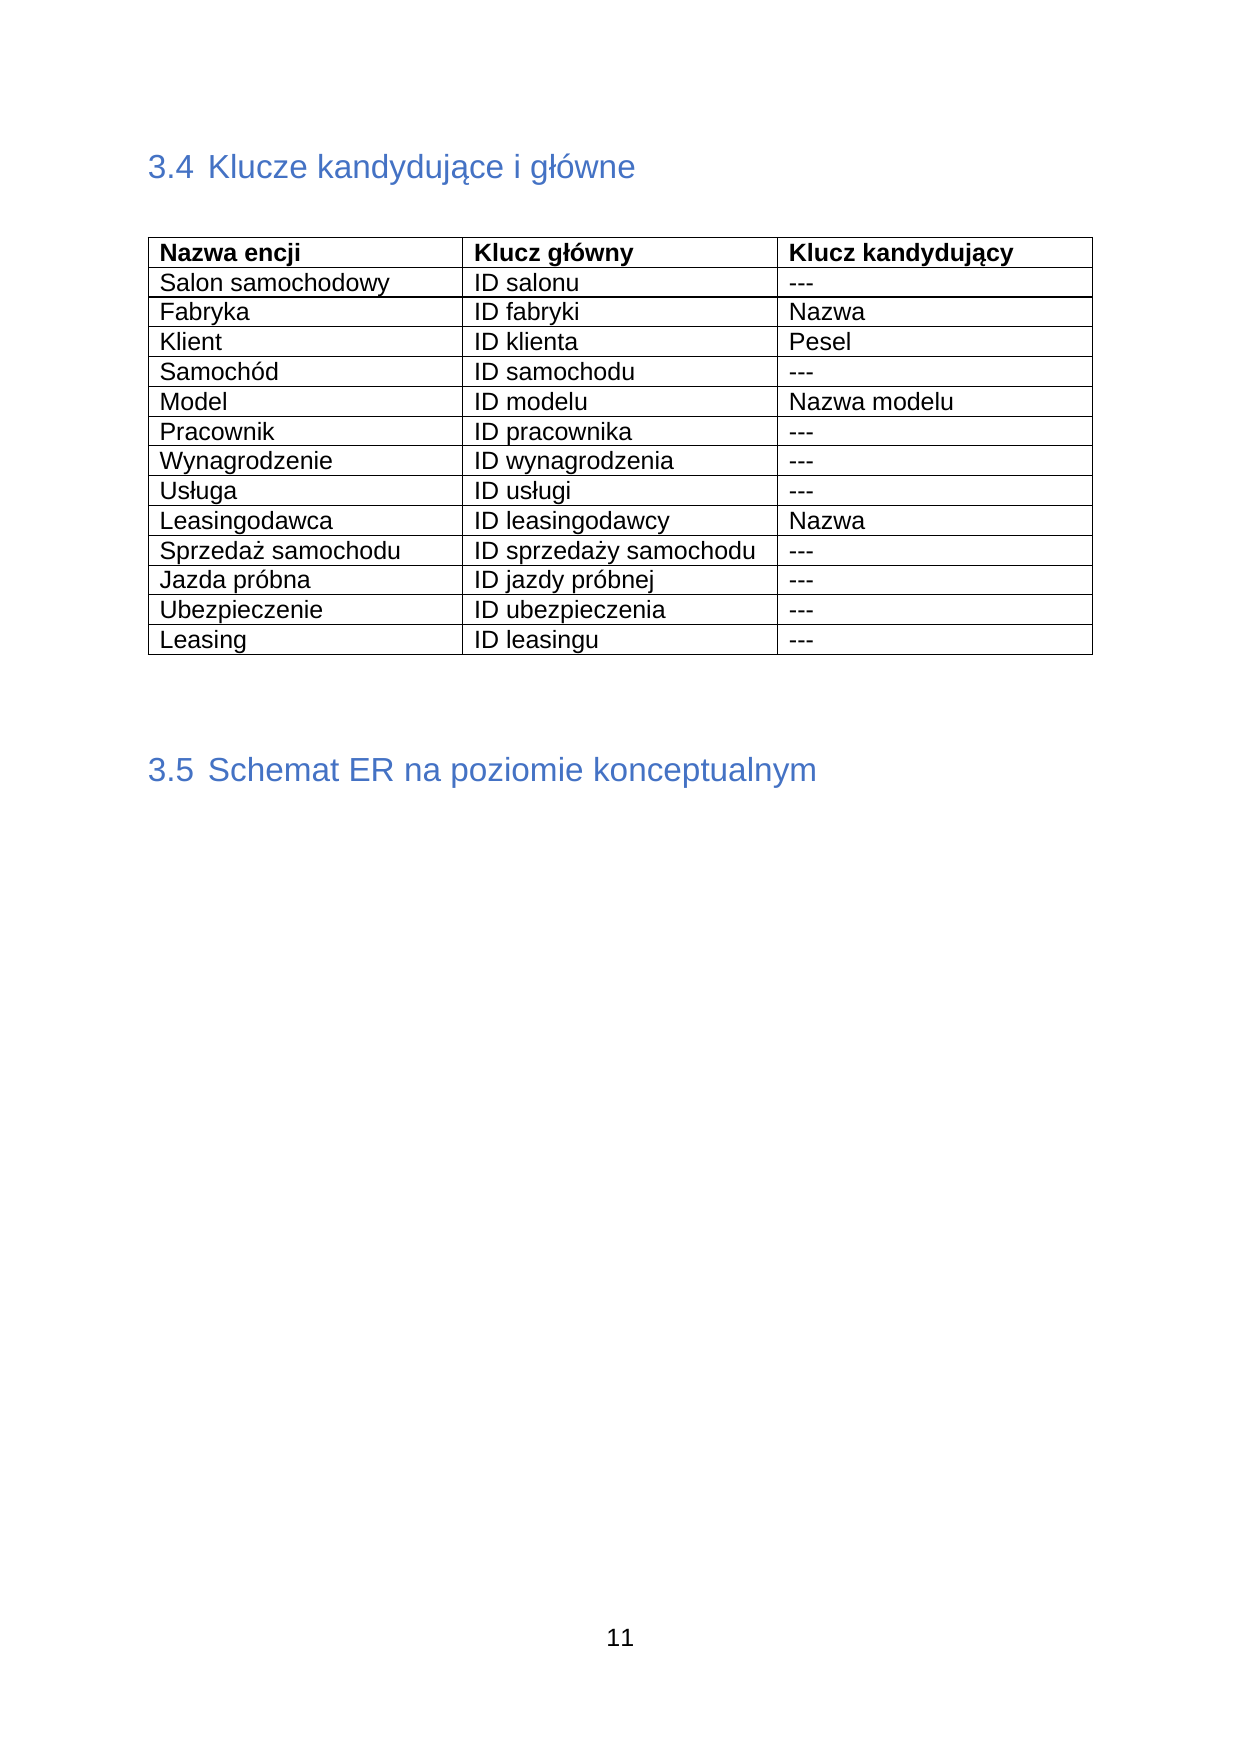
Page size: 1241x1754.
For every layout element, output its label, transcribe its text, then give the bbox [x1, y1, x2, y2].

table_cell ID leasingodawcy [463, 506, 777, 535]
table_cell --- [778, 417, 1092, 445]
table_cell Model [149, 387, 462, 416]
table_cell ID fabryki [463, 298, 777, 326]
table_cell ID salonu [463, 268, 777, 296]
subtitle Schemat ER na poziomie konceptualnym [148, 750, 1093, 789]
table_cell Nazwa [778, 506, 1092, 535]
table_cell --- [778, 268, 1092, 296]
table_cell ID pracownika [463, 417, 777, 445]
table_cell Ubezpieczenie [149, 595, 462, 624]
table_cell Sprzedaż samochodu [149, 536, 462, 564]
table_cell Salon samochodowy [149, 268, 462, 296]
table_cell ID klienta [463, 327, 777, 356]
table_cell Nazwa [778, 298, 1092, 326]
table_cell --- [778, 357, 1092, 386]
table_cell Pracownik [149, 417, 462, 445]
table_header Klucz kandydujący [778, 238, 1092, 267]
table_cell ID modelu [463, 387, 777, 416]
table_cell ID samochodu [463, 357, 777, 386]
table_header Nazwa encji [149, 238, 462, 267]
table_cell Samochód [149, 357, 462, 386]
table_cell Nazwa modelu [778, 387, 1092, 416]
table_cell Pesel [778, 327, 1092, 356]
table_cell Klient [149, 327, 462, 356]
table_cell --- [778, 625, 1092, 654]
table_cell Leasing [149, 625, 462, 654]
table_cell --- [778, 536, 1092, 564]
table_cell ID ubezpieczenia [463, 595, 777, 624]
table_cell --- [778, 446, 1092, 475]
table_cell Fabryka [149, 298, 462, 326]
table_cell ID wynagrodzenia [463, 446, 777, 475]
table_cell ID leasingu [463, 625, 777, 654]
table_cell --- [778, 566, 1092, 594]
subtitle Klucze kandydujące i główne [148, 148, 1093, 186]
table_header Klucz główny [463, 238, 777, 267]
table_cell Jazda próbna [149, 566, 462, 594]
table_cell Leasingodawca [149, 506, 462, 535]
table_cell Usługa [149, 476, 462, 505]
table_cell ID jazdy próbnej [463, 566, 777, 594]
table_cell ID sprzedaży samochodu [463, 536, 777, 564]
table_cell --- [778, 595, 1092, 624]
table_cell ID usługi [463, 476, 777, 505]
table_cell Wynagrodzenie [149, 446, 462, 475]
table_cell --- [778, 476, 1092, 505]
